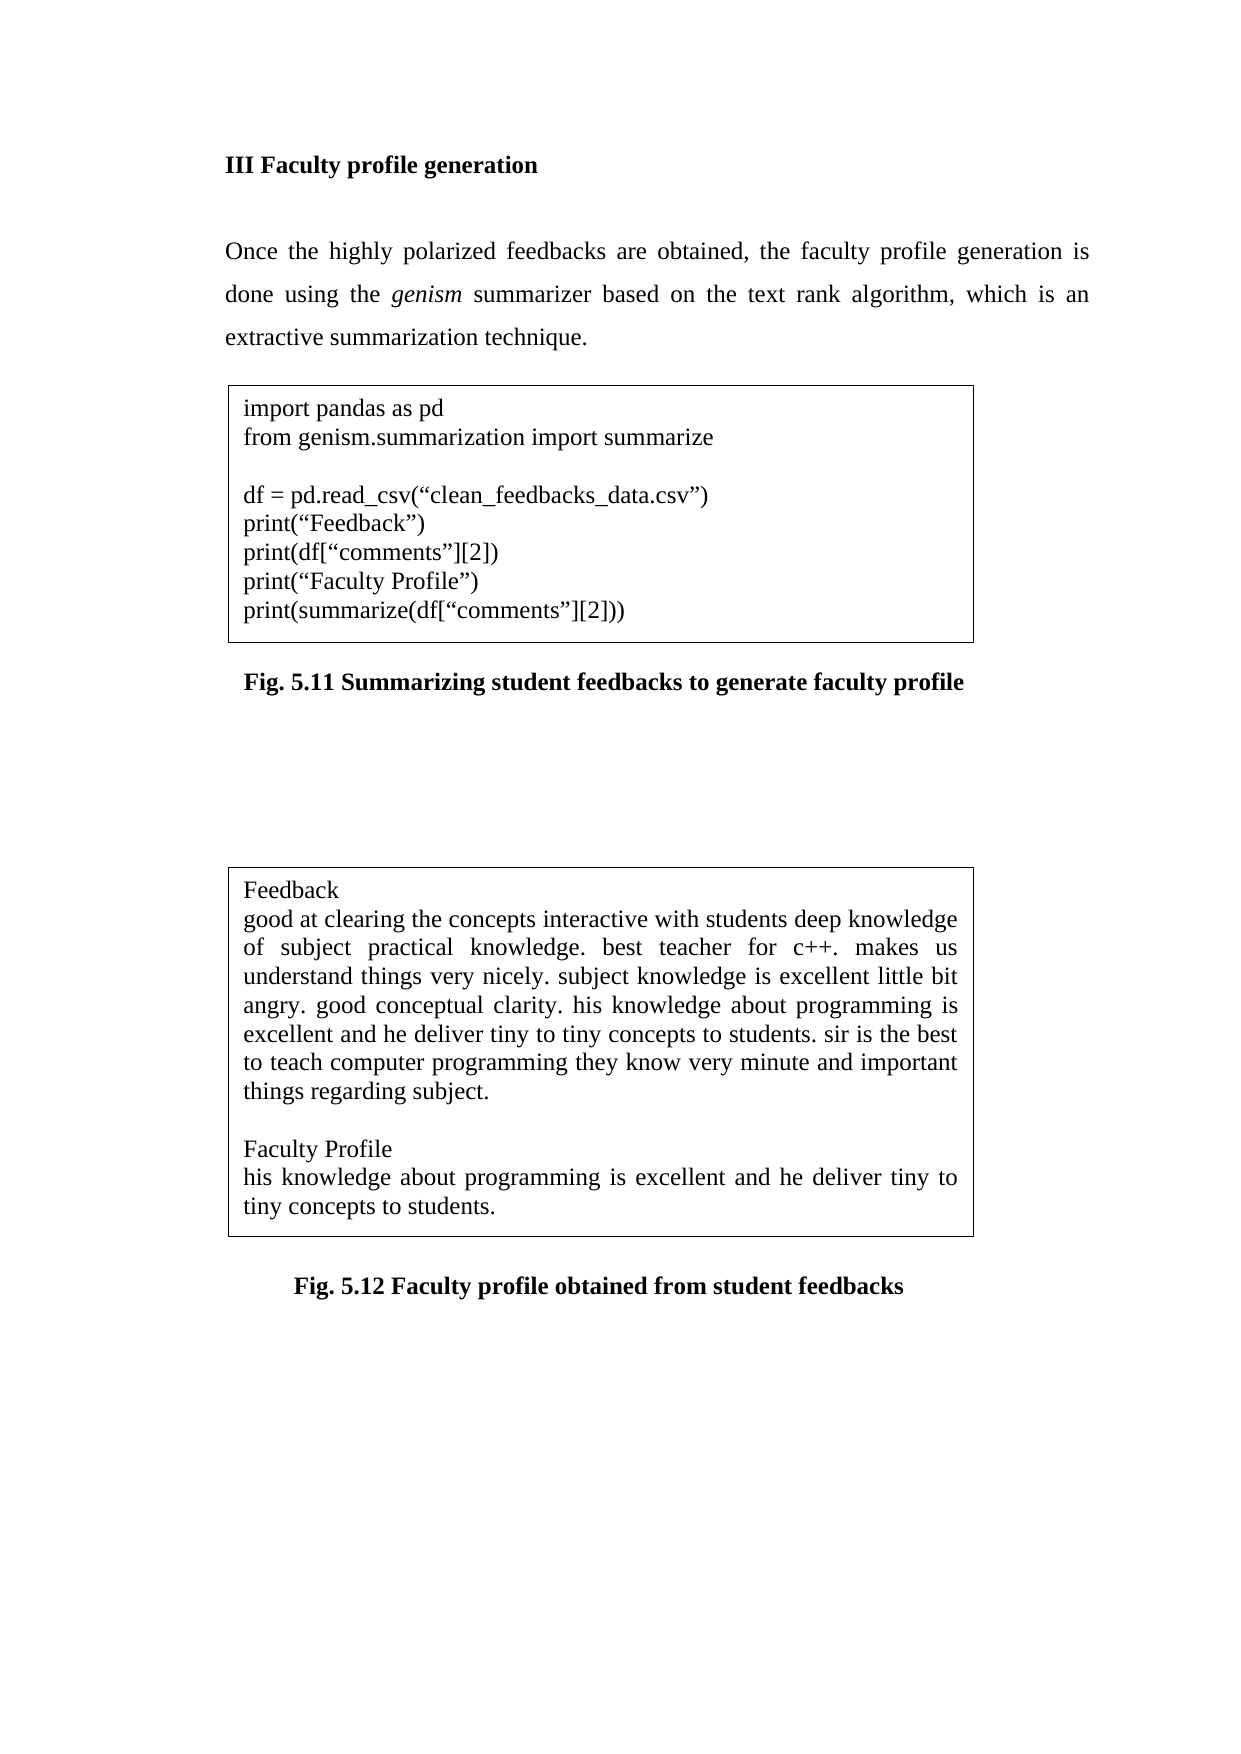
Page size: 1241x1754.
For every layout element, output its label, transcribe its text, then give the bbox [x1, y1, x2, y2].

list Once the highly polarized feedbacks are obtained, the faculty profile generation is done using the genism summarizer based on the text rank algorithm, which is an extractive summarization technique. [225, 236, 1090, 351]
list Fig. 5.12 Faculty profile obtained from student feedbacks [225, 1271, 1090, 1300]
list III Faculty profile generation [225, 150, 1090, 179]
list Fig. 5.11 Summarizing student feedbacks to generate faculty profile [225, 667, 1090, 696]
